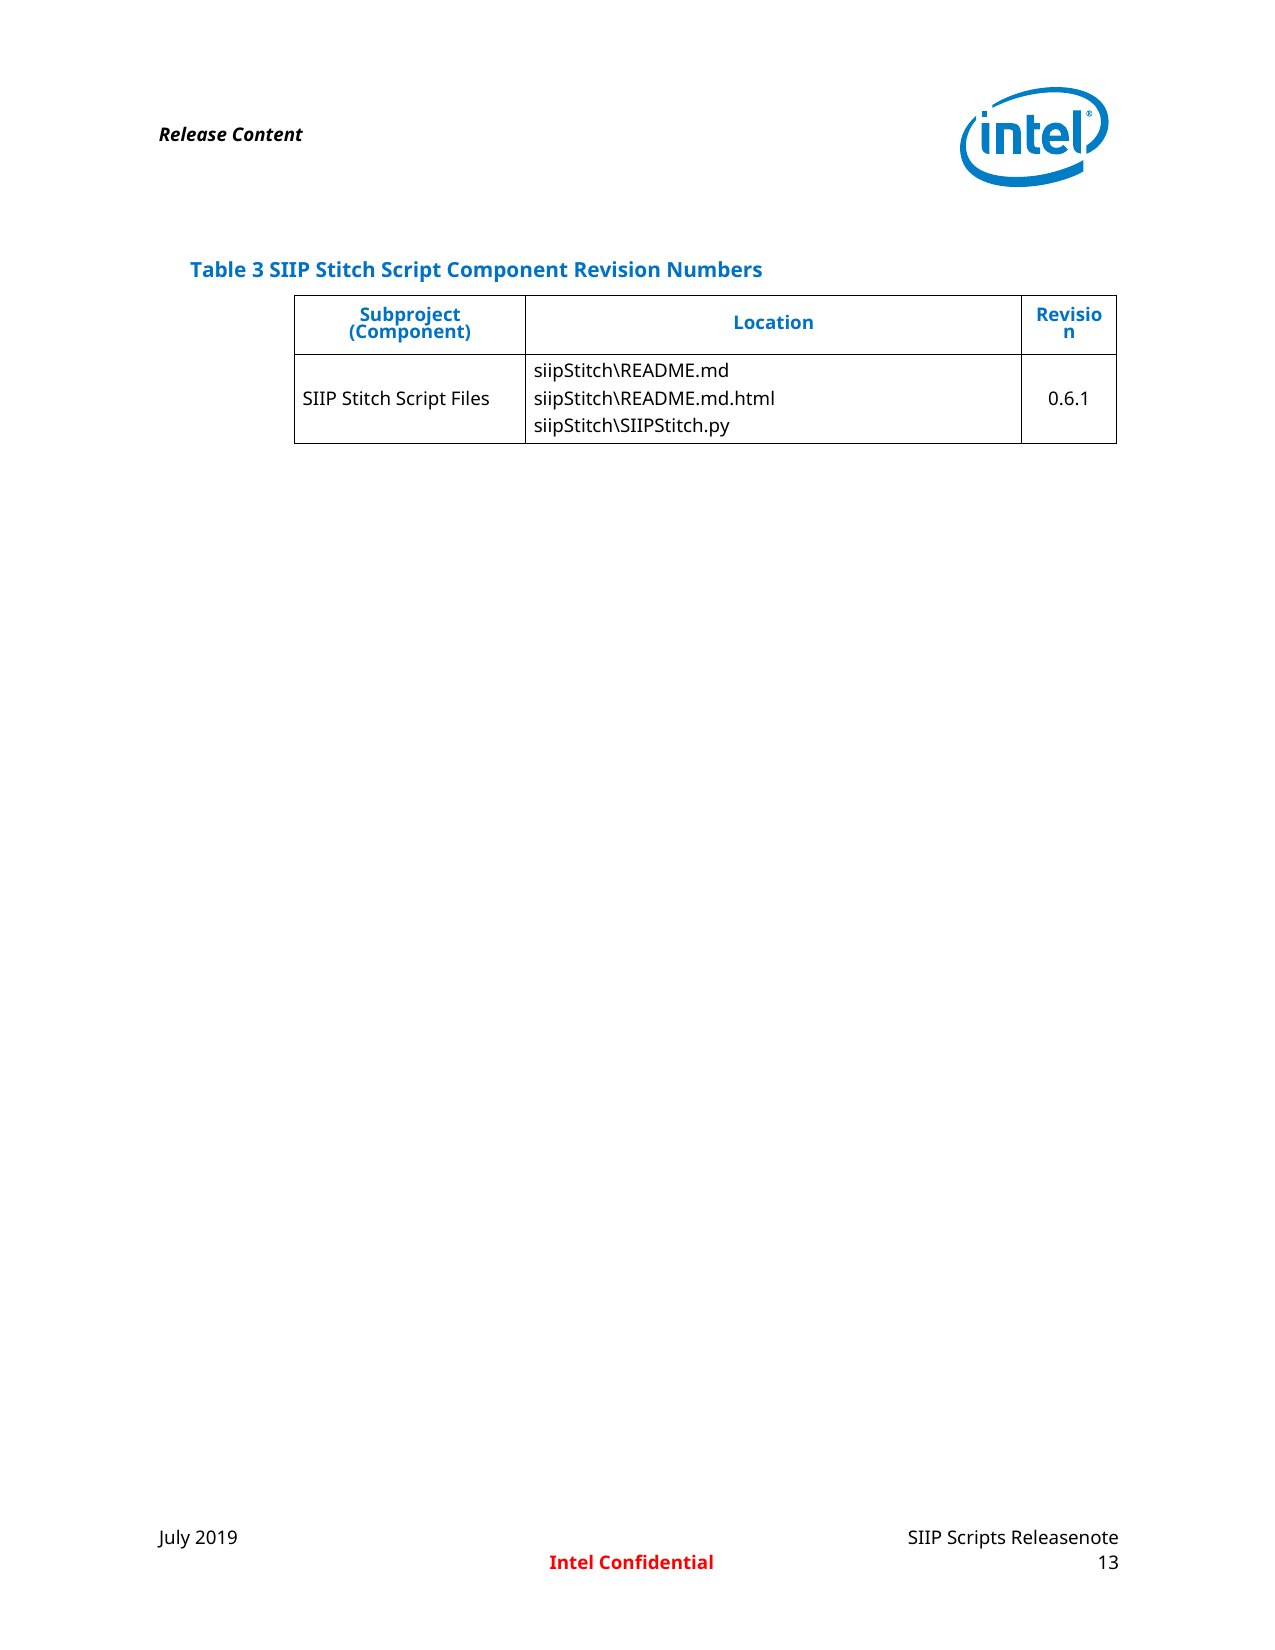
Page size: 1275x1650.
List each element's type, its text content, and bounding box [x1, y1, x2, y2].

table_cell 0.6.1 [1022, 355, 1116, 442]
table_header Location [526, 296, 1021, 354]
table_header Revision [1022, 296, 1116, 354]
table_header Subproject (Component) [295, 296, 525, 354]
text Table 3 SIIP Stitch Script Component Revision Numbers [190, 259, 1116, 282]
table_cell SIIP Stitch Script Files [295, 355, 525, 442]
table_cell siipStitch\README.md siipStitch\README.md.html siipStitch\SIIPStitch.py [526, 355, 1021, 442]
